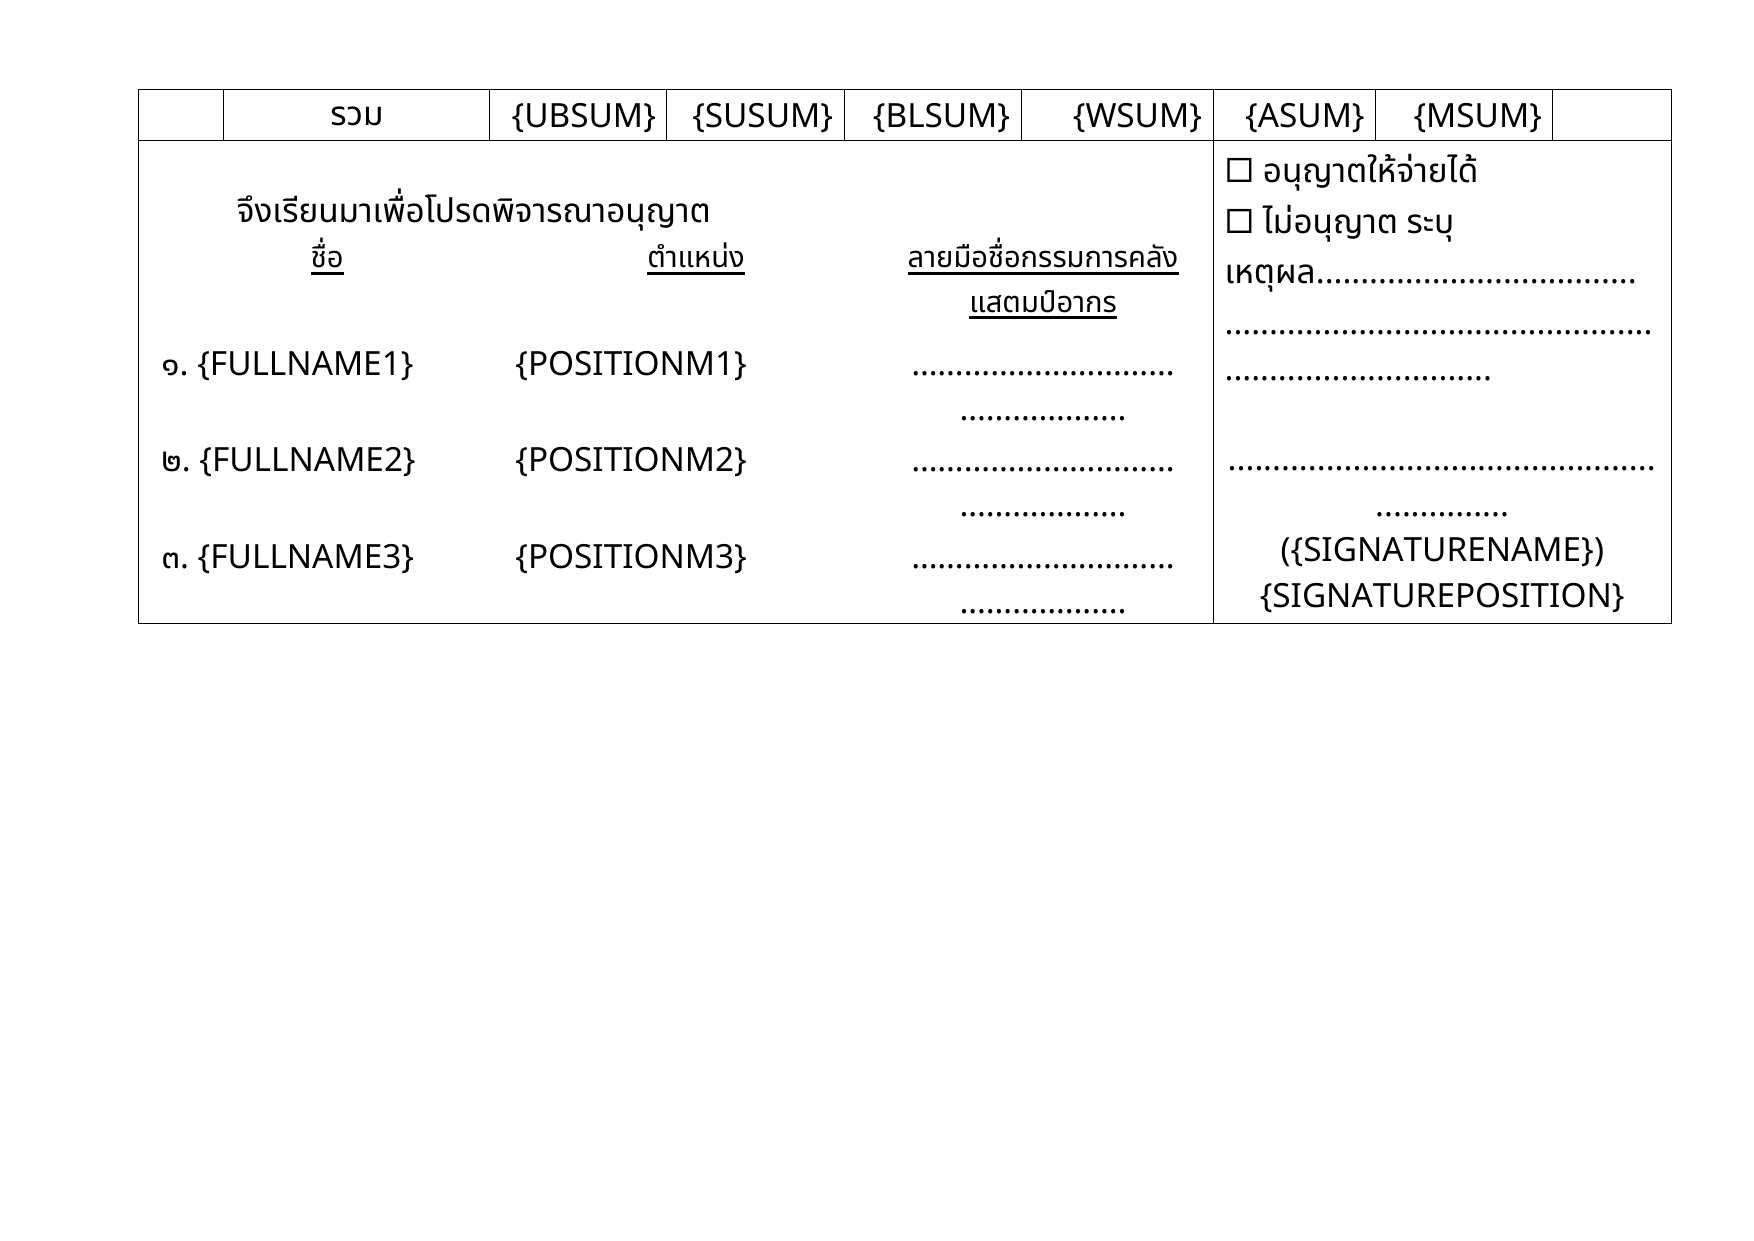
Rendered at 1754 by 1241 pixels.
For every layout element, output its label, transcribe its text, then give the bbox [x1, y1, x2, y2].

table_cell [1553, 90, 1671, 140]
table_cell {ASUM} [1214, 90, 1375, 140]
table_cell {UBSUM} [490, 90, 666, 140]
table_cell {BLSUM} [845, 90, 1021, 140]
table_cell {SUSUM} [667, 90, 844, 140]
table_cell {MSUM} [1376, 90, 1552, 140]
table_cell รวม [224, 90, 489, 140]
table_cell จึงเรียนมาเพื่อโปรดพิจารณาอนุญาต [139, 141, 1213, 623]
table_cell {WSUM} [1022, 90, 1213, 140]
table_cell อนุญาตให้จ่ายได้ ไม่อนุญาต ระบุเหตุผล.................................... .............................................................................. ............................................................... ({SIGNATURENAME}) {SIGNATUREPOSITION} [1214, 141, 1671, 623]
table_cell [139, 90, 223, 140]
